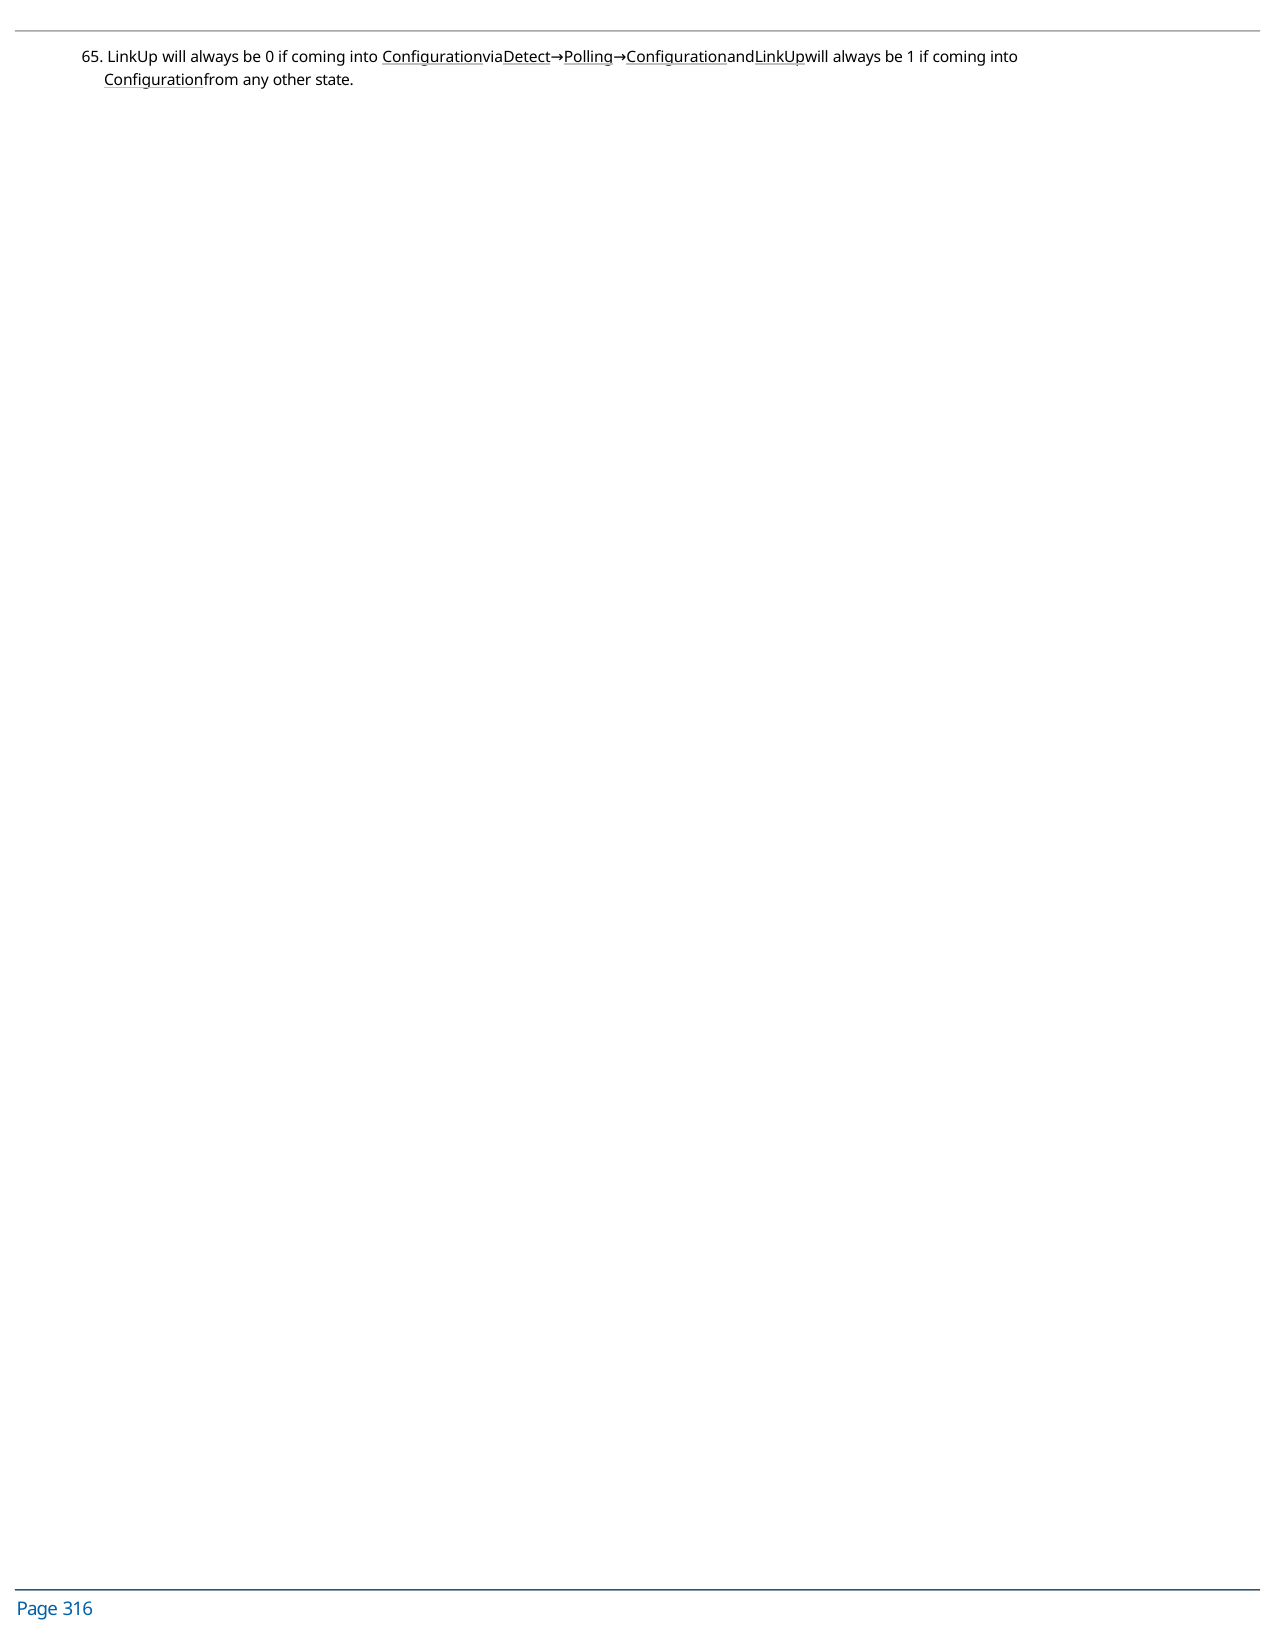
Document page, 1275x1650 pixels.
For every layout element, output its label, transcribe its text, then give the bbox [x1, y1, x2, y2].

picture [14, 1589, 1261, 1593]
text 65. LinkUp will always be 0 if coming into ConfigurationviaDetect→Polling→ConfigurationandLinkUpwill always be 1 if coming into Configurationfrom any other state. [81, 45, 1101, 90]
